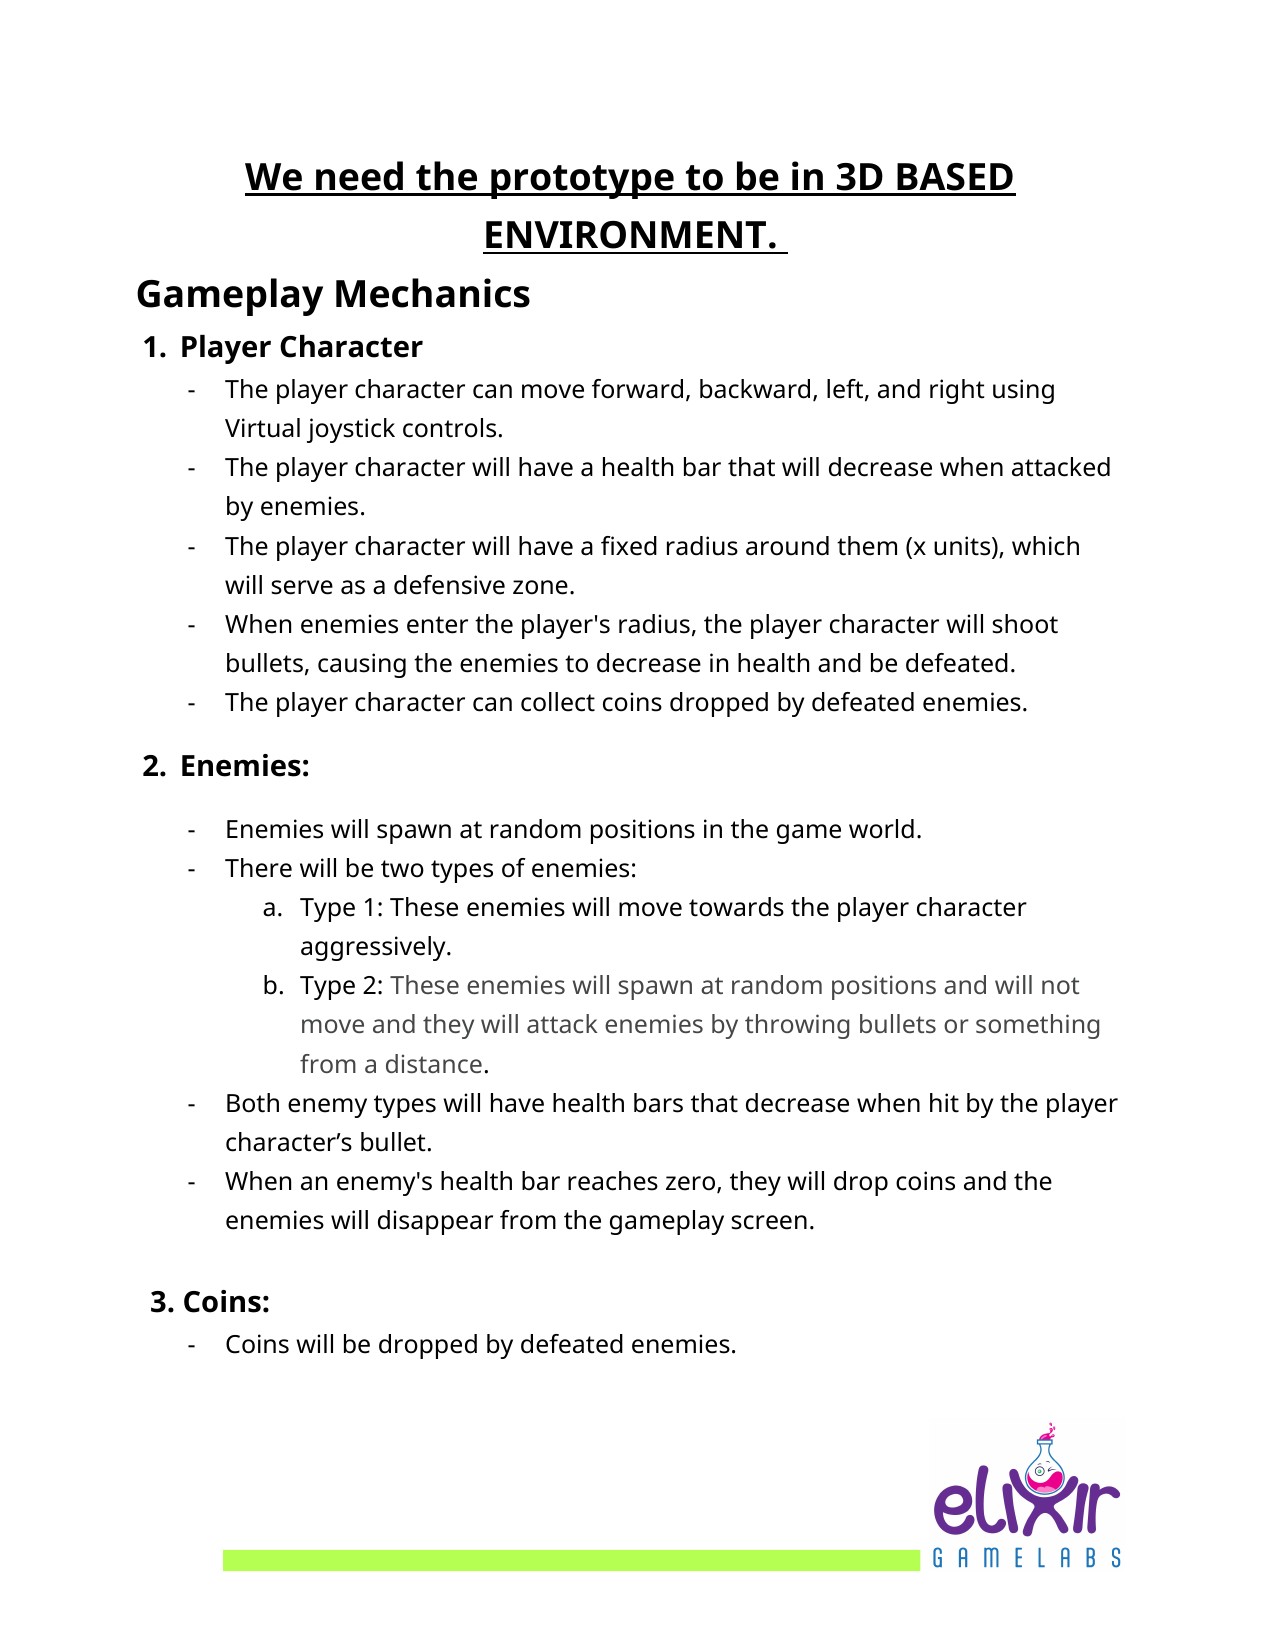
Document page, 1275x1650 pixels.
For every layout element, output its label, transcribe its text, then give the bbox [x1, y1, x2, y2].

list Enemies will spawn at random positions in the game world. [187, 811, 1125, 845]
list The player character will have a fixed radius around them (x units), which will serve as a defensive zone. [187, 528, 1125, 601]
list When enemies enter the player's radius, the player character will shoot bullets, causing the enemies to decrease in health and be defeated. [187, 607, 1125, 680]
picture [929, 1418, 1125, 1572]
list The player character can collect coins dropped by defeated enemies. [187, 685, 1125, 719]
list Enemies: [142, 745, 1125, 784]
list Player Character [142, 326, 1125, 366]
list The player character will have a health bar that will decrease when attacked by enemies. [187, 450, 1125, 523]
text Gameplay Mechanics [135, 267, 1125, 318]
text 3. Coins: [150, 1281, 1125, 1321]
list Type 2: These enemies will spawn at random positions and will not move and they will attack enemies by throwing bullets or something from a distance. [262, 968, 1125, 1080]
list The player character can move forward, backward, left, and right using Virtual joystick controls. [187, 372, 1125, 445]
list Coins will be dropped by defeated enemies. [187, 1327, 1125, 1361]
list Type 1: These enemies will move towards the player character aggressively. [262, 890, 1125, 963]
list Both enemy types will have health bars that decrease when hit by the player character’s bullet. [187, 1086, 1125, 1159]
list When an enemy's health bar reaches zero, they will drop coins and the enemies will disappear from the gameplay screen. [187, 1164, 1125, 1237]
list There will be two types of enemies: [187, 851, 1125, 884]
text We need the prototype to be in 3D BASED ENVIRONMENT. [135, 150, 1125, 260]
